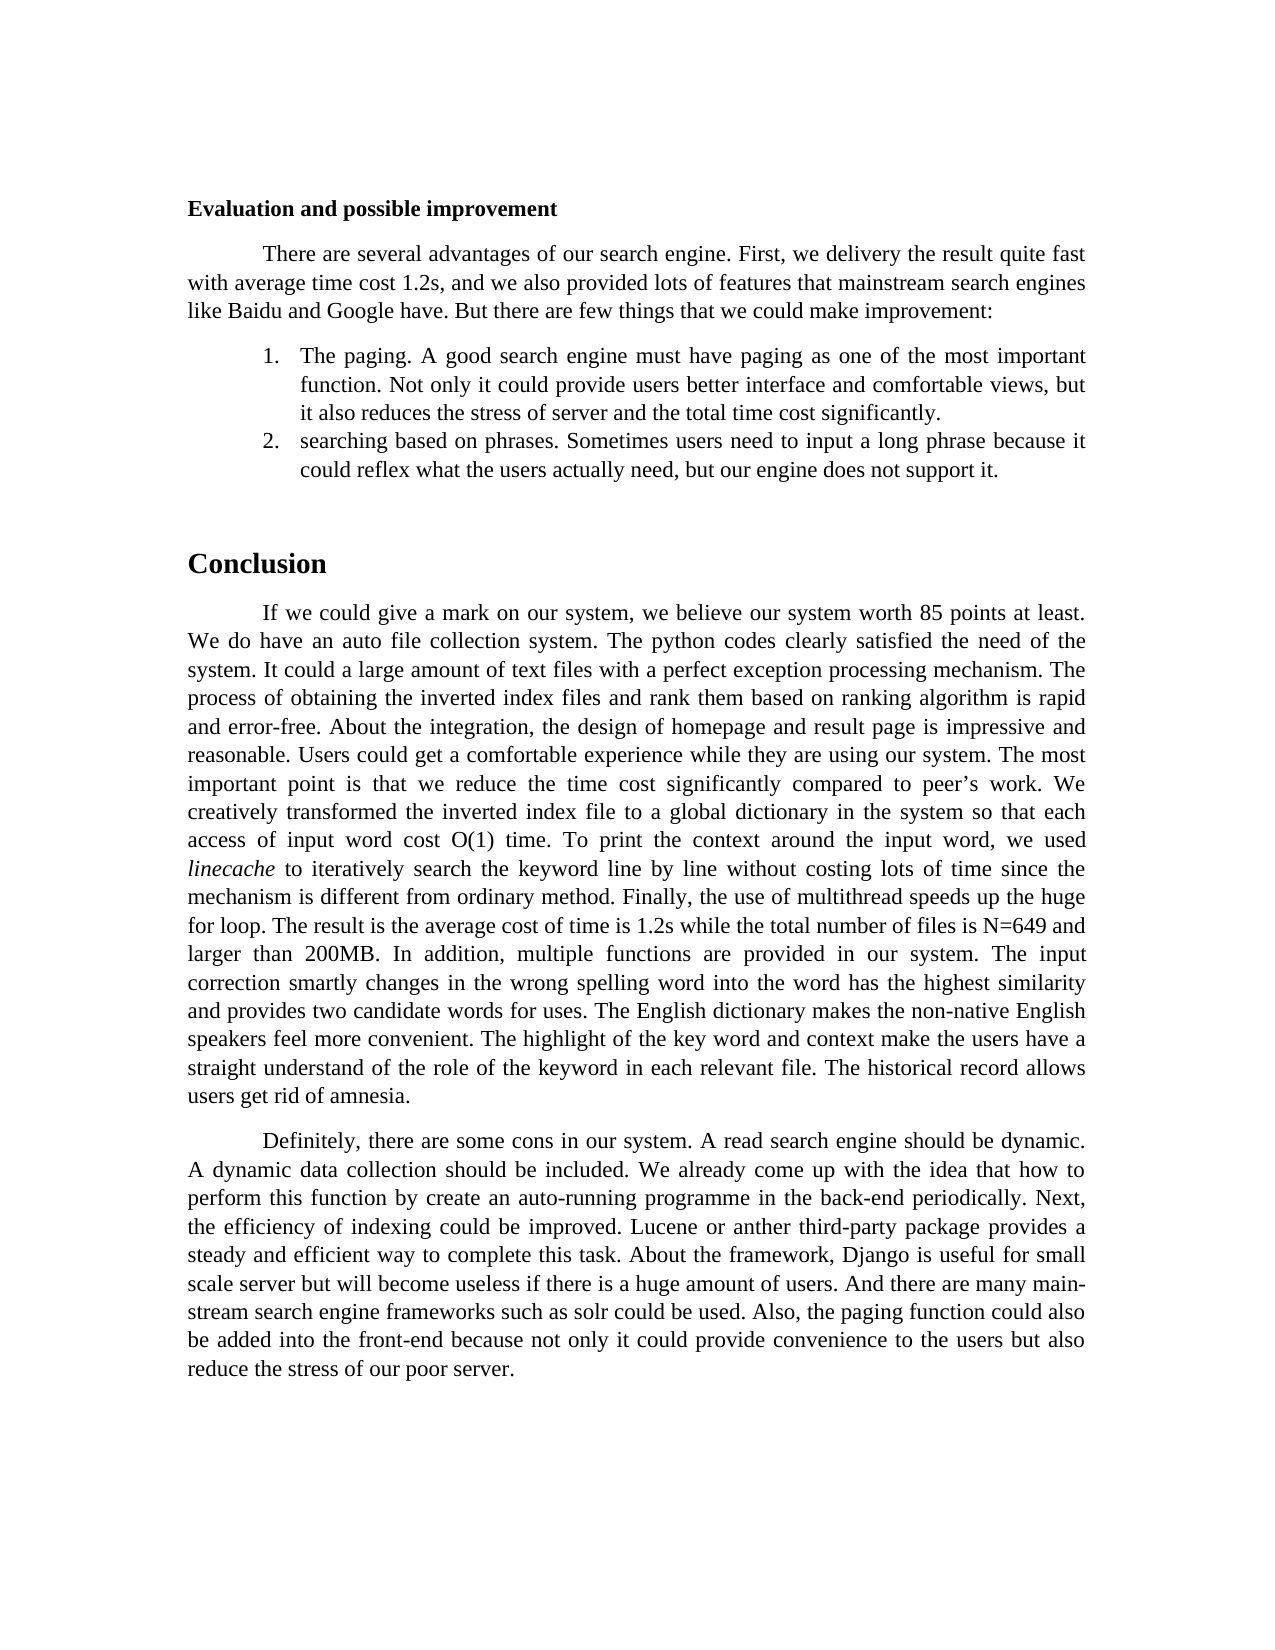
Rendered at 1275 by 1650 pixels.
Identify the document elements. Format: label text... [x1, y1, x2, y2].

text Conclusion [187, 546, 1087, 580]
text If we could give a mark on our system, we believe our system worth 85 points at least. We do have an auto file collection system. The python codes clearly satisfied the need of the system. It could a large amount of text files with a perfect exception processing mechanism. The process of obtaining the inverted index files and rank them based on ranking algorithm is rapid and error-free. About the integration, the design of homepage and result page is impressive and reasonable. Users could get a comfortable experience while they are using our system. The most important point is that we reduce the time cost significantly compared to peer’s work. We creatively transformed the inverted index file to a global dictionary in the system so that each access of input word cost O(1) time. To print the context around the input word, we used linecache to iteratively search the keyword line by line without costing lots of time since the mechanism is different from ordinary method. Finally, the use of multithread speeds up the huge for loop. The result is the average cost of time is 1.2s while the total number of files is N=649 and larger than 200MB. In addition, multiple functions are provided in our system. The input correction smartly changes in the wrong spelling word into the word has the highest similarity and provides two candidate words for uses. The English dictionary makes the non-native English speakers feel more convenient. The highlight of the key word and context make the users have a straight understand of the role of the keyword in each relevant file. The historical record allows users get rid of amnesia. [187, 599, 1087, 1109]
text There are several advantages of our search engine. First, we delivery the result quite fast with average time cost 1.2s, and we also provided lots of features that mainstream search engines like Baidu and Google have. But there are few things that we could make improvement: [187, 240, 1087, 323]
list searching based on phrases. Sometimes users need to input a long phrase because it could reflex what the users actually need, but our engine does not support it. [262, 427, 1087, 482]
list The paging. A good search engine must have paging as one of the most important function. Not only it could provide users better interface and comfortable views, but it also reduces the stress of server and the total time cost significantly. [262, 342, 1087, 425]
text Definitely, there are some cons in our system. A read search engine should be dynamic. A dynamic data collection should be included. We already come up with the idea that how to perform this function by create an auto-running programme in the back-end periodically. Next, the efficiency of indexing could be improved. Lucene or anther third-party package provides a steady and efficient way to complete this task. About the framework, Django is useful for small scale server but will become useless if there is a huge amount of users. And there are many main-stream search engine frameworks such as solr could be used. Also, the paging function could also be added into the front-end because not only it could provide convenience to the users but also reduce the stress of our poor server. [187, 1127, 1087, 1381]
text Evaluation and possible improvement [187, 195, 1087, 221]
